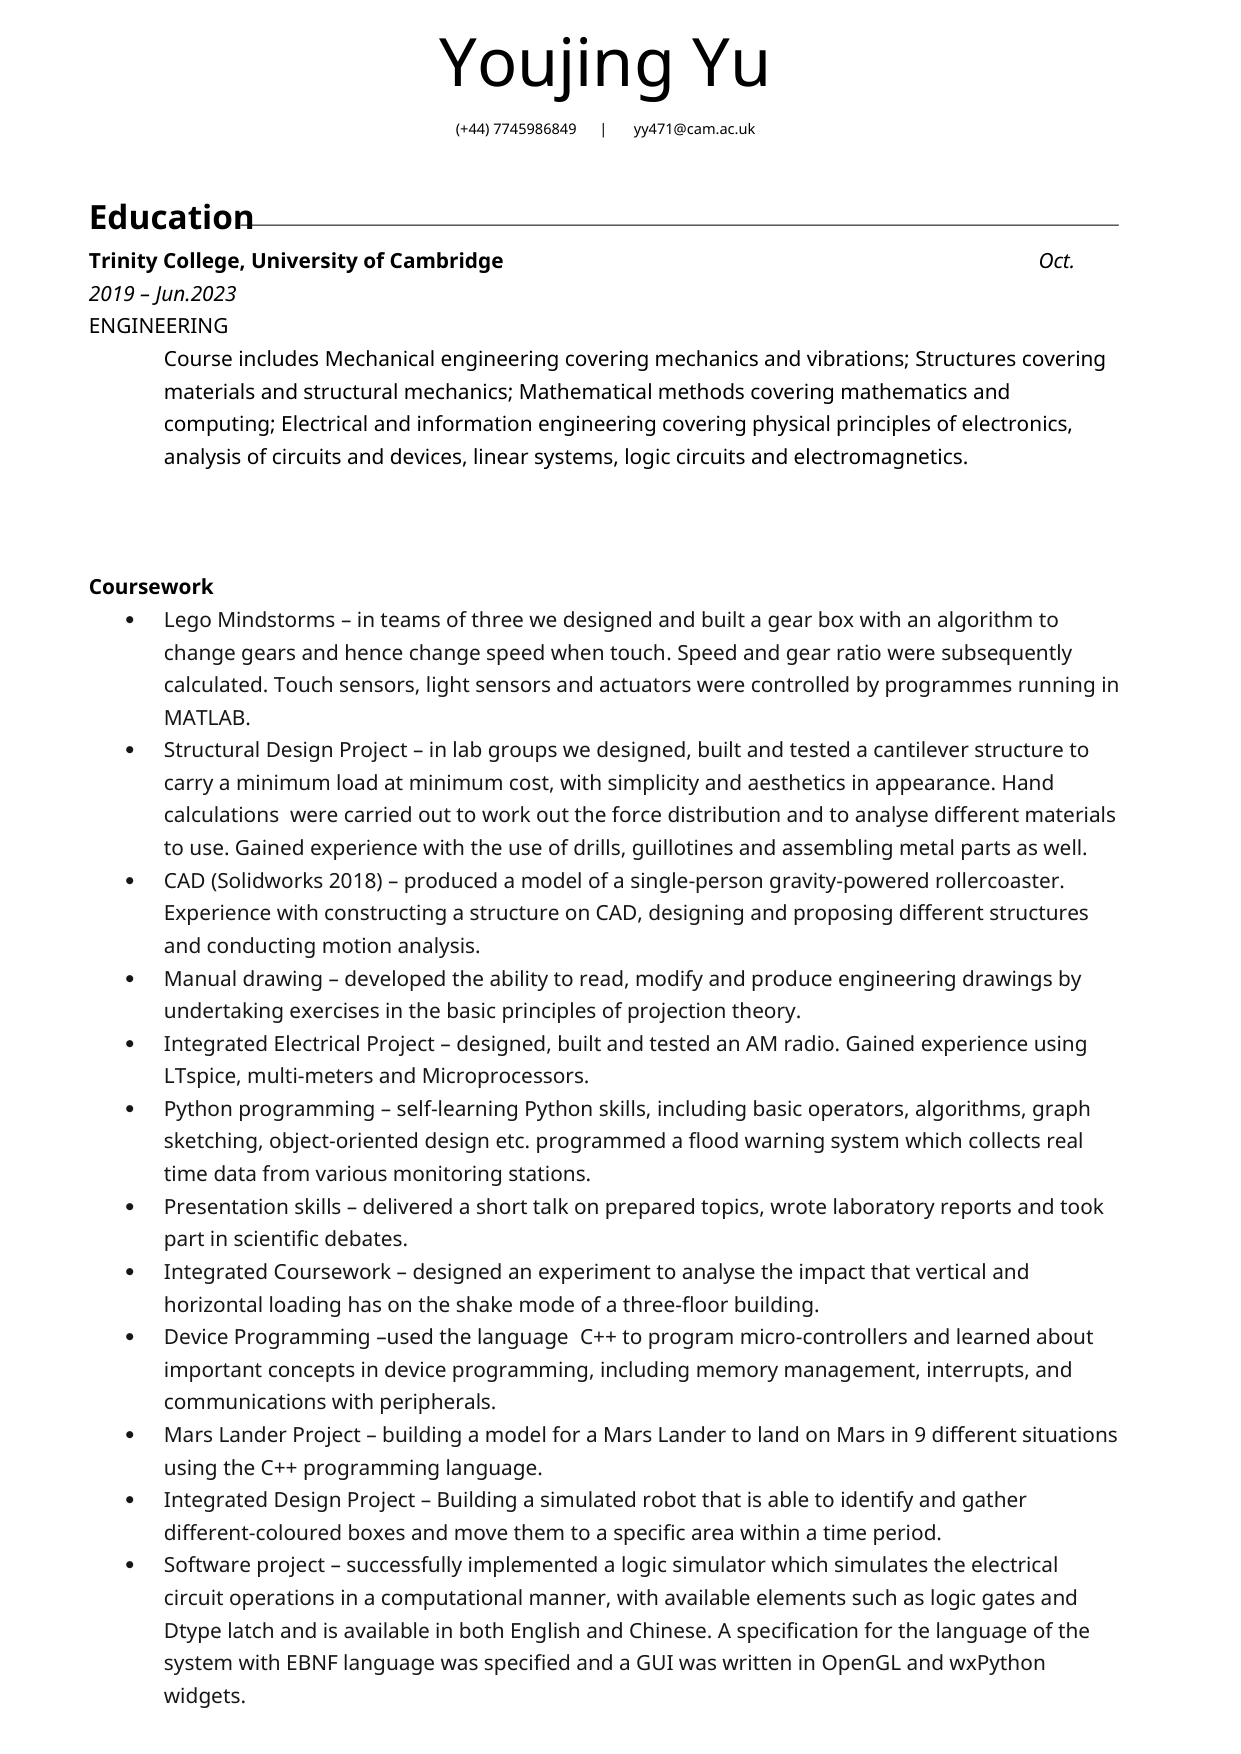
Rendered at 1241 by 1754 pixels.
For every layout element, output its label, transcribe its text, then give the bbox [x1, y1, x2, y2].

text Trinity College, University of Cambridge Oct. 2019 – Jun.2023 [89, 246, 1122, 307]
text Course includes Mechanical engineering covering mechanics and vibrations; Structures covering materials and structural mechanics; Mathematical methods covering mathematics and computing; Electrical and information engineering covering physical principles of electronics, analysis of circuits and devices, linear systems, logic circuits and electromagnetics. [164, 344, 1122, 470]
text Education [89, 194, 1122, 239]
text (+44) 7745986849 | yy471@cam.ac.uk [89, 119, 1122, 139]
list Structural Design Project – in lab groups we designed, built and tested a cantilever structure to carry a minimum load at minimum cost, with simplicity and aesthetics in appearance. Hand calculations were carried out to work out the force distribution and to analyse different materials to use. Gained experience with the use of drills, guillotines and assembling metal parts as well. [126, 735, 1122, 862]
list Python programming – self-learning Python skills, including basic operators, algorithms, graph sketching, object-oriented design etc. programmed a flood warning system which collects real time data from various monitoring stations. [126, 1094, 1122, 1188]
text Coursework [89, 572, 1122, 601]
list Device Programming –used the language C++ to program micro-controllers and learned about important concepts in device programming, including memory management, interrupts, and communications with peripherals. [126, 1322, 1122, 1416]
list CAD (Solidworks 2018) – produced a model of a single-person gravity-powered rollercoaster. Experience with constructing a structure on CAD, designing and proposing different structures and conducting motion analysis. [126, 866, 1122, 959]
text Youjing Yu [89, 15, 1122, 106]
list Presentation skills – delivered a short talk on prepared topics, wrote laboratory reports and took part in scientific debates. [126, 1192, 1122, 1253]
text ENGINEERING [89, 312, 1122, 340]
list Integrated Coursework – designed an experiment to analyse the impact that vertical and horizontal loading has on the shake mode of a three-floor building. [126, 1257, 1122, 1318]
list Mars Lander Project – building a model for a Mars Lander to land on Mars in 9 different situations using the C++ programming language. [126, 1420, 1122, 1481]
list Manual drawing – developed the ability to read, modify and produce engineering drawings by undertaking exercises in the basic principles of projection theory. [126, 964, 1122, 1025]
list Integrated Design Project – Building a simulated robot that is able to identify and gather different-coloured boxes and move them to a specific area within a time period. [126, 1485, 1122, 1546]
list Integrated Electrical Project – designed, built and tested an AM radio. Gained experience using LTspice, multi-meters and Microprocessors. [126, 1029, 1122, 1090]
list Software project – successfully implemented a logic simulator which simulates the electrical circuit operations in a computational manner, with available elements such as logic gates and Dtype latch and is available in both English and Chinese. A specification for the language of the system with EBNF language was specified and a GUI was written in OpenGL and wxPython widgets. [126, 1551, 1122, 1709]
list Lego Mindstorms – in teams of three we designed and built a gear box with an algorithm to change gears and hence change speed when touch. Speed and gear ratio were subsequently calculated. Touch sensors, light sensors and actuators were controlled by programmes running in MATLAB. [126, 605, 1122, 731]
